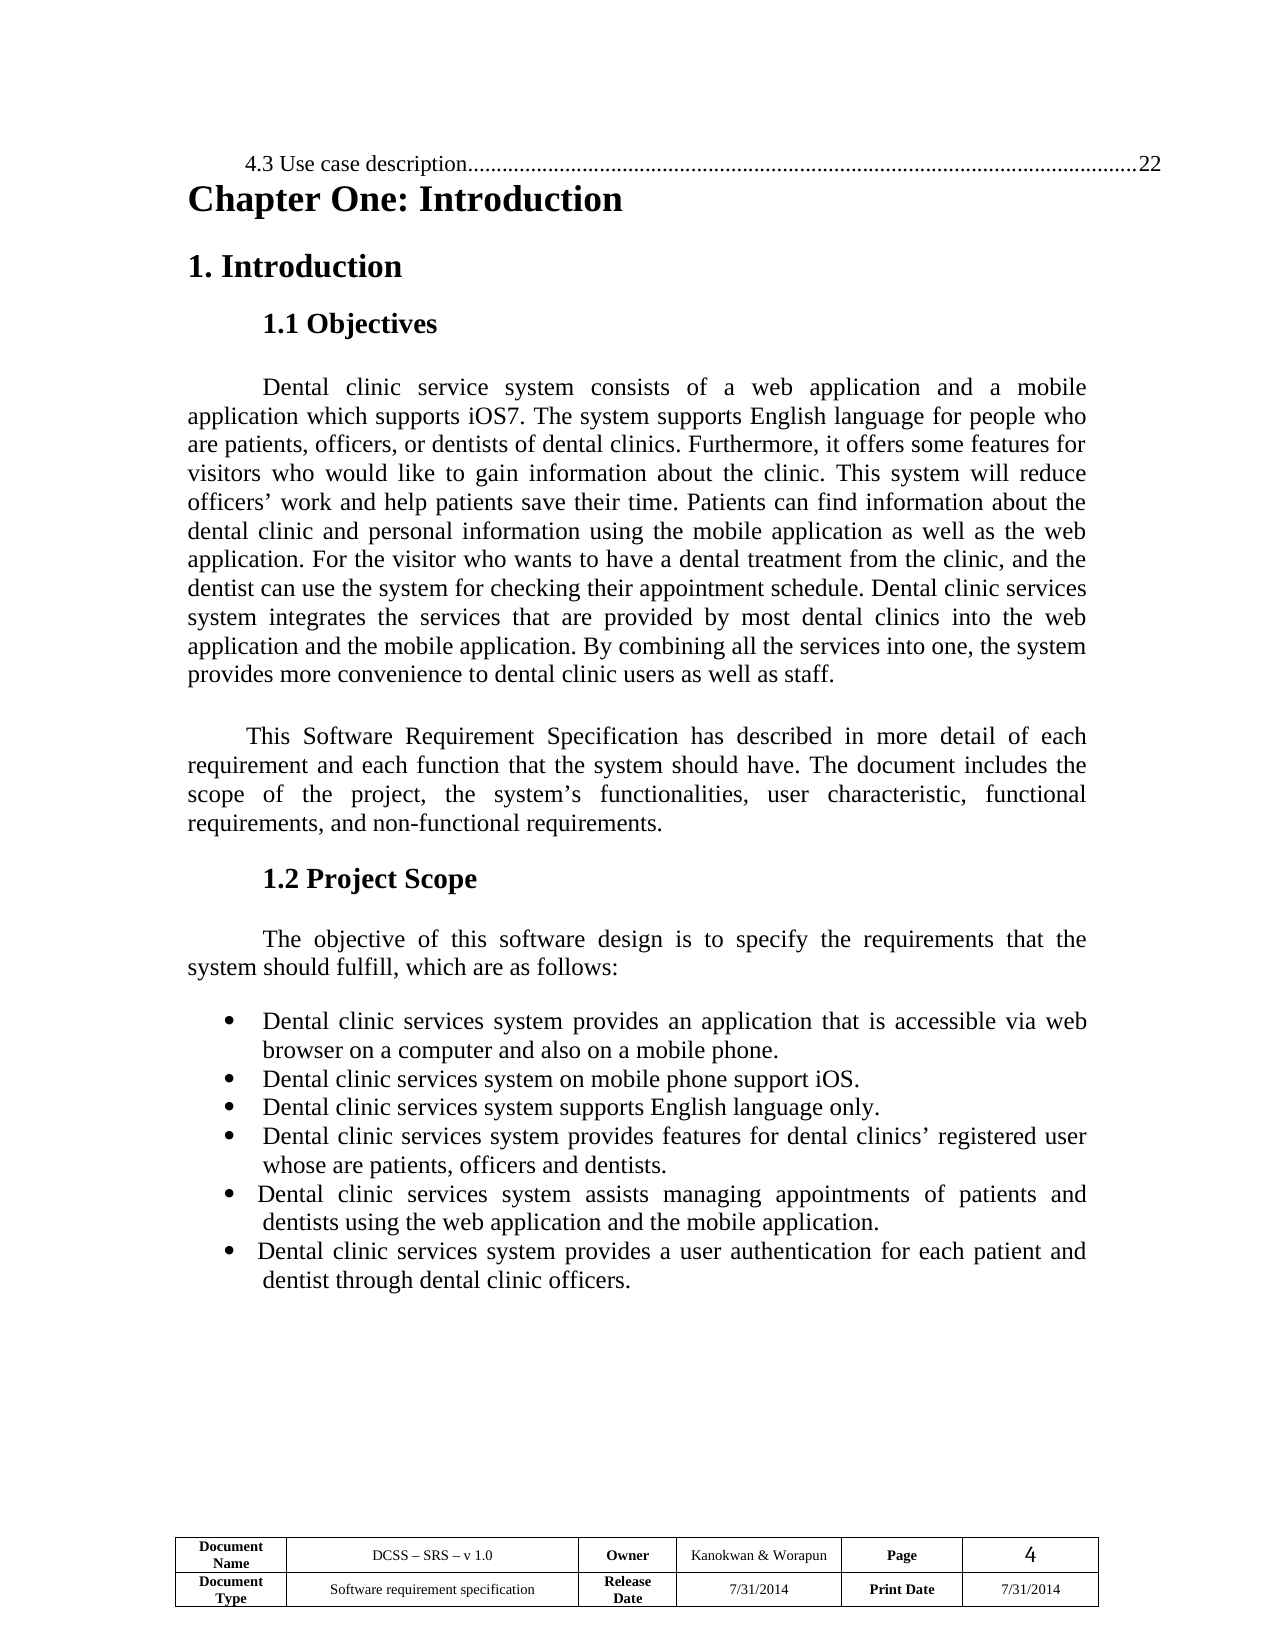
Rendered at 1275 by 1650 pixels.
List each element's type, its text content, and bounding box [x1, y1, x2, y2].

list Dental clinic services system assists managing appointments of patients and dentists using the web application and the mobile application. [225, 1179, 1087, 1236]
text Dental clinic service system consists of a web application and a mobile application which supports iOS7. The system supports English language for people who are patients, officers, or dentists of dental clinics. Furthermore, it offers some features for visitors who would like to gain information about the clinic. This system will reduce officers’ work and help patients save their time. Patients can find information about the dental clinic and personal information using the mobile application as well as the web application. For the visitor who wants to have a dental treatment from the clinic, and the dentist can use the system for checking their appointment schedule. Dental clinic services system integrates the services that are provided by most dental clinics into the web application and the mobile application. By combining all the services into one, the system provides more convenience to dental clinic users as well as staff. [187, 372, 1087, 688]
text This Software Requirement Specification has described in more detail of each requirement and each function that the system should have. The document includes the scope of the project, the system’s functionalities, user characteristic, functional requirements, and non-functional requirements. [187, 721, 1087, 836]
text Chapter One: Introduction [187, 176, 1087, 219]
subtitle 1.1 Objectives [187, 306, 1087, 339]
subtitle 1.2 Project Scope [187, 861, 1087, 895]
list Dental clinic services system provides an application that is accessible via web browser on a computer and also on a mobile phone. [225, 1006, 1087, 1064]
list Dental clinic services system provides a user authentication for each patient and dentist through dental clinic officers. [225, 1236, 1087, 1294]
list Dental clinic services system provides features for dental clinics’ registered user whose are patients, officers and dentists. [225, 1121, 1087, 1179]
list Dental clinic services system supports English language only. [225, 1092, 1087, 1121]
subtitle 1. Introduction [187, 247, 1087, 285]
text The objective of this software design is to specify the requirements that the system should fulfill, which are as follows: [187, 924, 1087, 981]
text 4.3 Use case description 22 [187, 150, 1087, 176]
list Dental clinic services system on mobile phone support iOS. [225, 1064, 1087, 1092]
